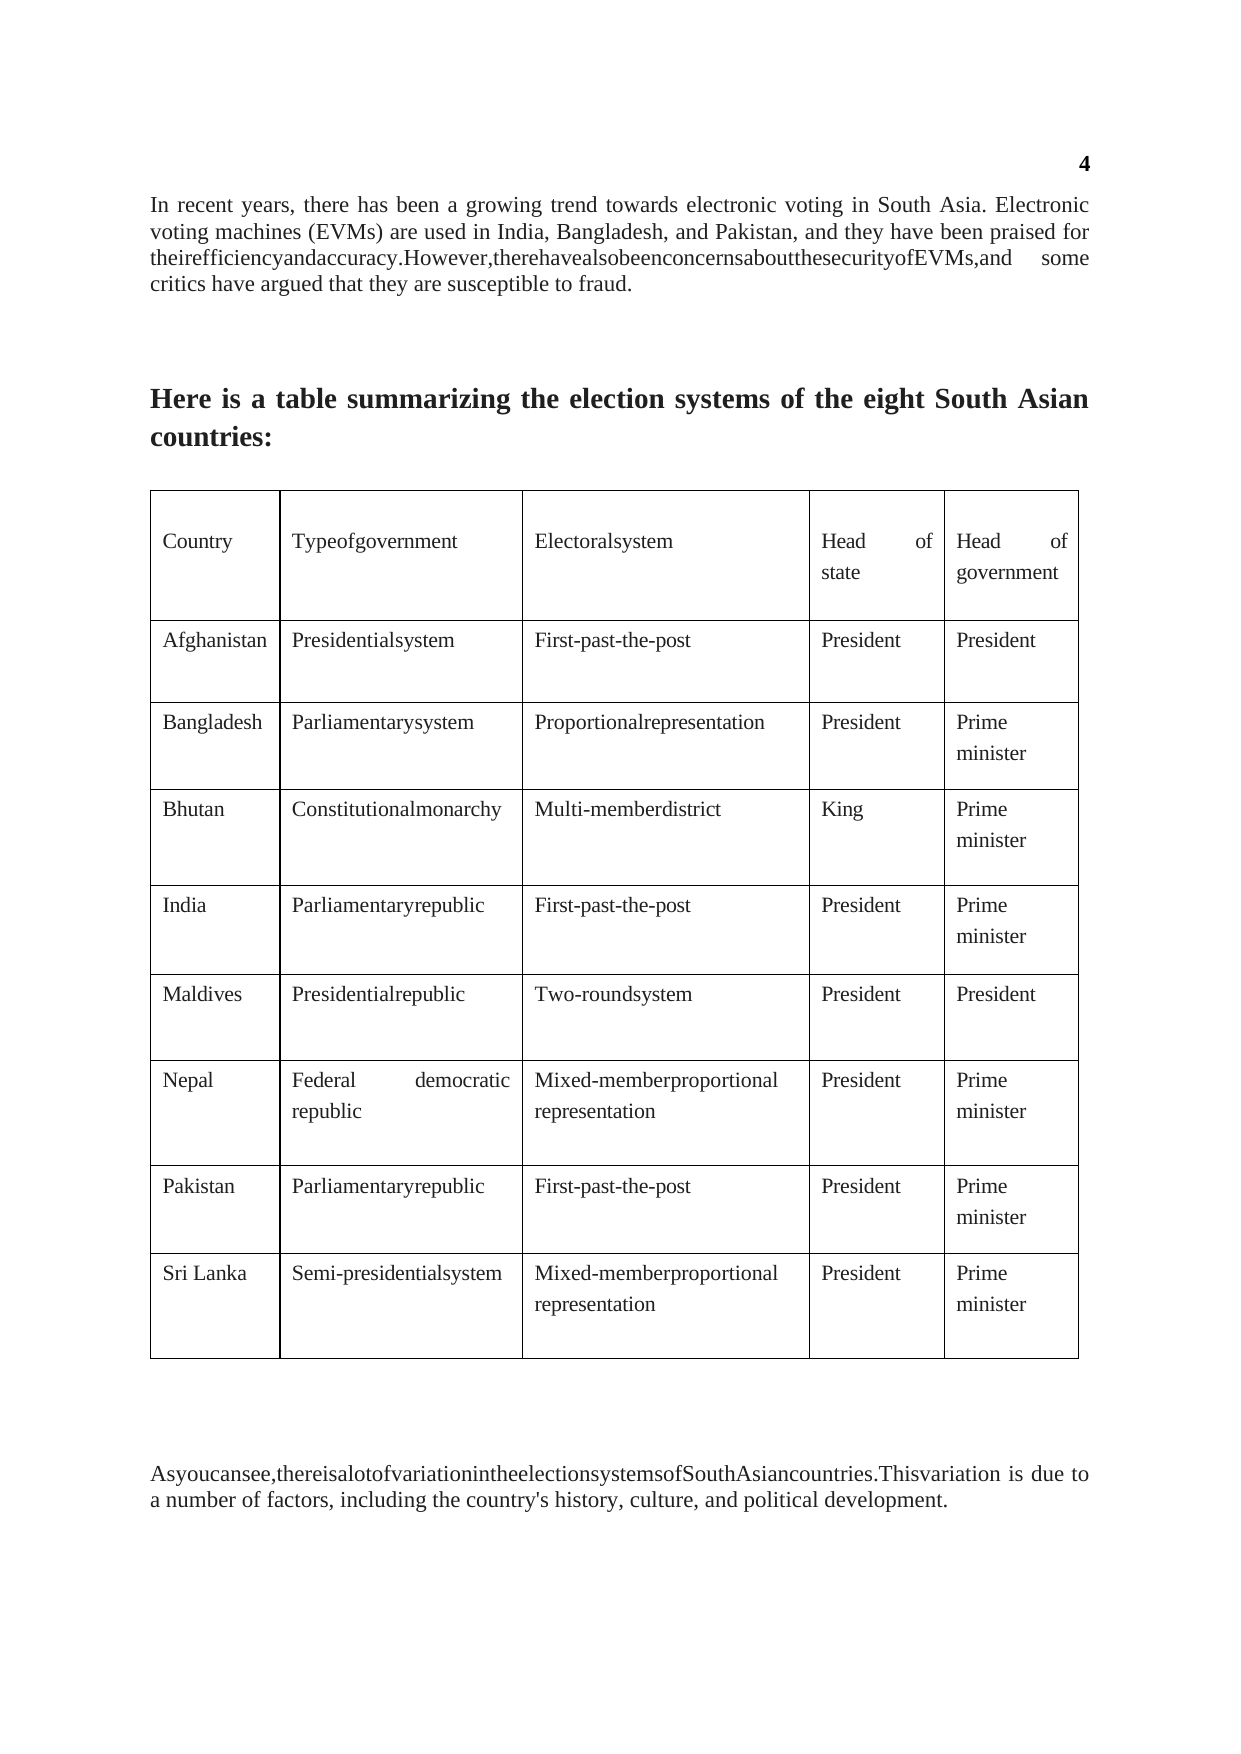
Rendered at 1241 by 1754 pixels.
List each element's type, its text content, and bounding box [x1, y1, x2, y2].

table_cell Prime minister [945, 703, 1078, 789]
subtitle Here is a table summarizing the election systems of the eight South Asian countries: [150, 381, 1090, 453]
table_cell President [945, 975, 1078, 1060]
table_cell Presidentialrepublic [281, 975, 522, 1060]
table_header Head of state [810, 491, 944, 620]
text In recent years, there has been a growing trend towards electronic voting in South Asia. Electronic voting machines (EVMs) are used in India, Bangladesh, and Pakistan, and they have been praised for theirefficiencyandaccuracy.However,therehavealsobeenconcernsaboutthesecurityofEVMs,and some critics have argued that they are susceptible to fraud. [150, 191, 1091, 297]
table_cell Parliamentaryrepublic [281, 1166, 522, 1253]
table_cell Prime minister [945, 1166, 1078, 1253]
table_header Country [151, 491, 279, 620]
table_cell Parliamentarysystem [281, 703, 522, 789]
table_cell Maldives [151, 975, 279, 1060]
table_cell Parliamentaryrepublic [281, 886, 522, 973]
table_cell Two-roundsystem [523, 975, 809, 1060]
table_cell Bhutan [151, 790, 279, 885]
table_cell Prime minister [945, 790, 1078, 885]
table_cell President [810, 886, 944, 973]
table_cell President [945, 621, 1078, 702]
table_cell Presidentialsystem [281, 621, 522, 702]
table_cell First-past-the-post [523, 1166, 809, 1253]
table_cell President [810, 1166, 944, 1253]
table_header Typeofgovernment [281, 491, 522, 620]
table_header Electoralsystem [523, 491, 809, 620]
table_cell Mixed-memberproportional representation [523, 1254, 809, 1357]
table_cell President [810, 703, 944, 789]
table_cell Pakistan [151, 1166, 279, 1253]
table_cell Bangladesh [151, 703, 279, 789]
table_cell President [810, 621, 944, 702]
table_cell Prime minister [945, 1254, 1078, 1357]
table_cell Federal democratic republic [281, 1061, 522, 1165]
table_cell King [810, 790, 944, 885]
table_cell Multi-memberdistrict [523, 790, 809, 885]
table_header Head of government [945, 491, 1078, 620]
table_cell President [810, 1061, 944, 1165]
table_cell President [810, 975, 944, 1060]
table_cell Nepal [151, 1061, 279, 1165]
table_cell Proportionalrepresentation [523, 703, 809, 789]
text Asyoucansee,thereisalotofvariationintheelectionsystemsofSouthAsiancountries.Thisvariation is due to a number of factors, including the country's history, culture, and political development. [150, 1460, 1090, 1513]
table_cell Semi-presidentialsystem [281, 1254, 522, 1357]
table_cell Prime minister [945, 1061, 1078, 1165]
table_cell First-past-the-post [523, 886, 809, 973]
table_cell Sri Lanka [151, 1254, 279, 1357]
table_cell Mixed-memberproportional representation [523, 1061, 809, 1165]
table_cell India [151, 886, 279, 973]
table_cell Afghanistan [151, 621, 279, 702]
table_cell Prime minister [945, 886, 1078, 973]
table_cell President [810, 1254, 944, 1357]
table_cell First-past-the-post [523, 621, 809, 702]
table_cell Constitutionalmonarchy [281, 790, 522, 885]
